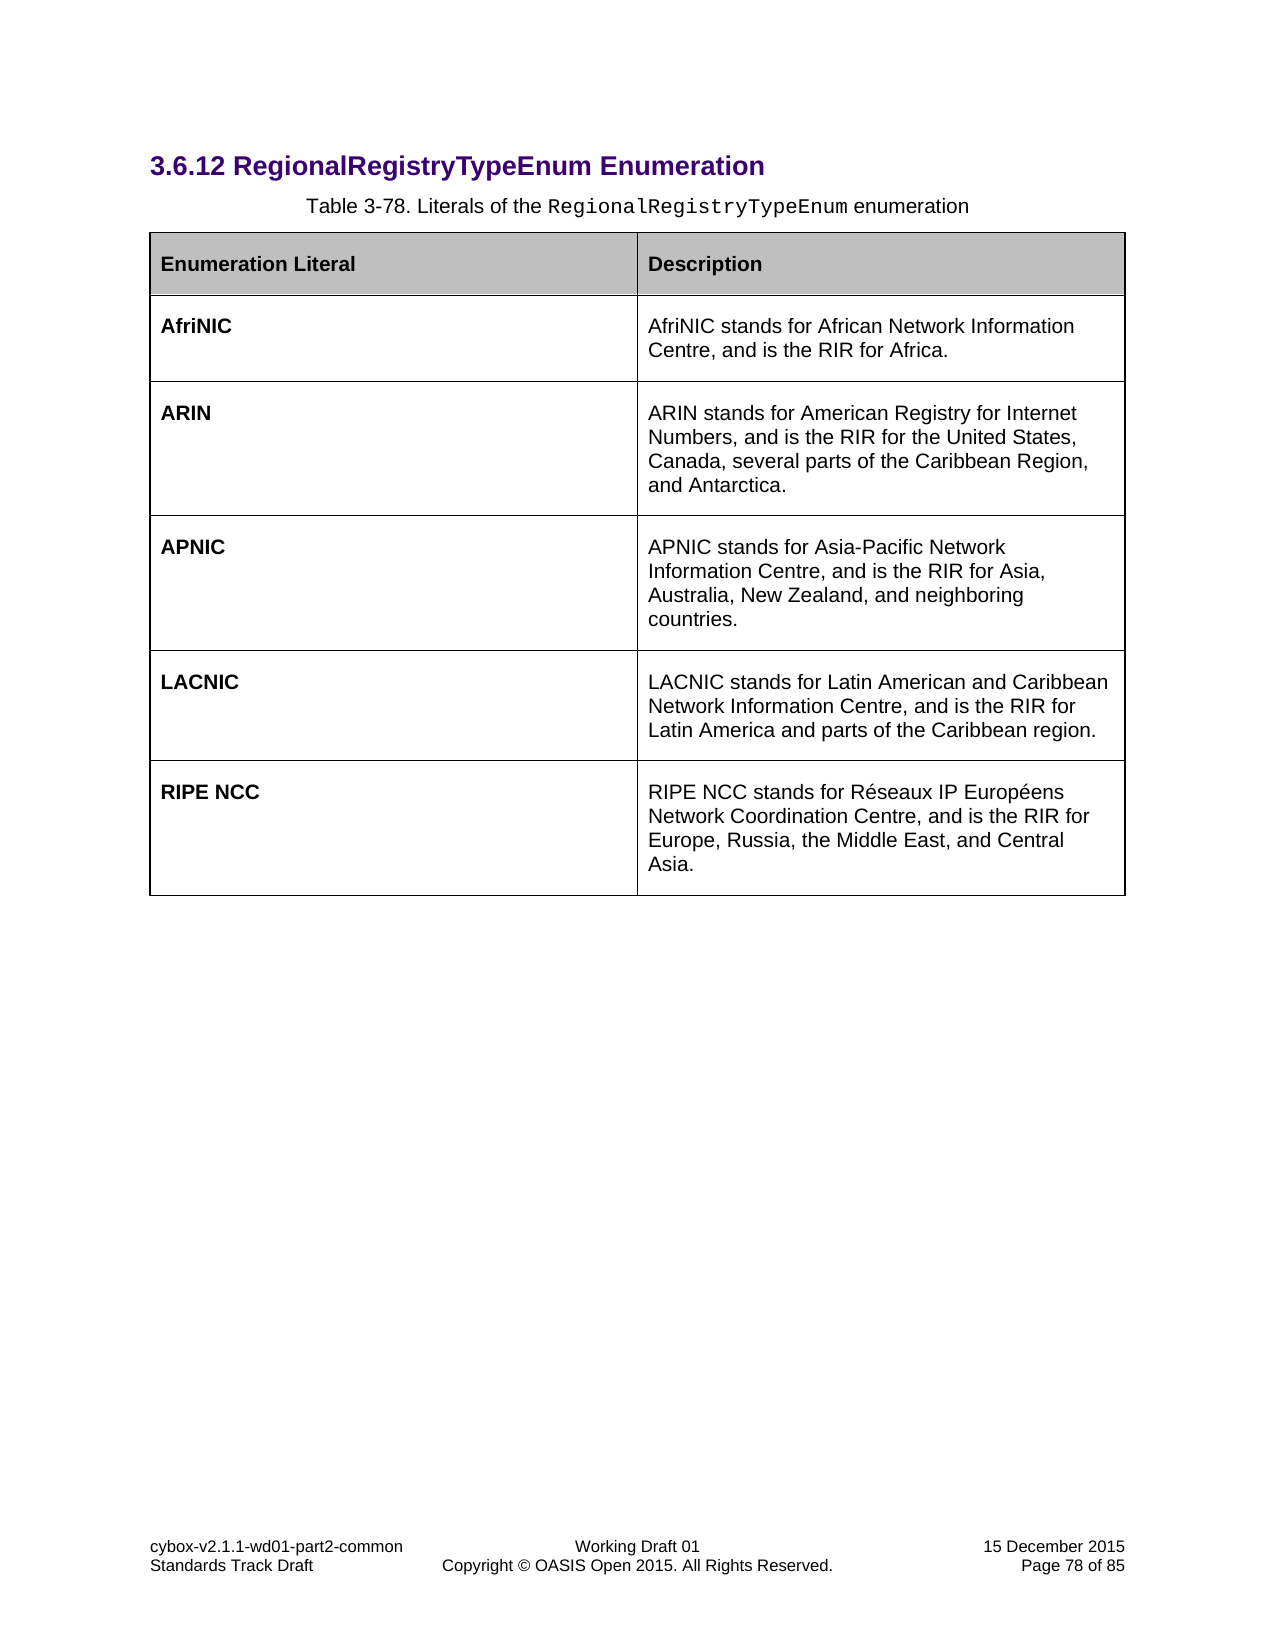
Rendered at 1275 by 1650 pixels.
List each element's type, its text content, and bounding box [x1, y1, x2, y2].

table_cell AfriNIC [151, 296, 637, 381]
table_cell ARIN [151, 382, 637, 515]
table_cell RIPE NCC stands for Réseaux IP Européens Network Coordination Centre, and is the RIR for Europe, Russia, the Middle East, and Central Asia. [638, 761, 1124, 894]
table_cell LACNIC [151, 651, 637, 760]
table_header Description [638, 233, 1124, 294]
table_cell LACNIC stands for Latin American and Caribbean Network Information Centre, and is the RIR for Latin America and parts of the Caribbean region. [638, 651, 1124, 760]
table_cell ARIN stands for American Registry for Internet Numbers, and is the RIR for the United States, Canada, several parts of the Caribbean Region, and Antarctica. [638, 382, 1124, 515]
table_header Enumeration Literal [151, 233, 637, 294]
table_cell APNIC [151, 516, 637, 650]
table_cell RIPE NCC [151, 761, 637, 894]
table_cell AfriNIC stands for African Network Information Centre, and is the RIR for Africa. [638, 296, 1124, 381]
table_cell APNIC stands for Asia-Pacific Network Information Centre, and is the RIR for Asia, Australia, New Zealand, and neighboring countries. [638, 516, 1124, 650]
subtitle RegionalRegistryTypeEnum Enumeration [150, 150, 1125, 181]
